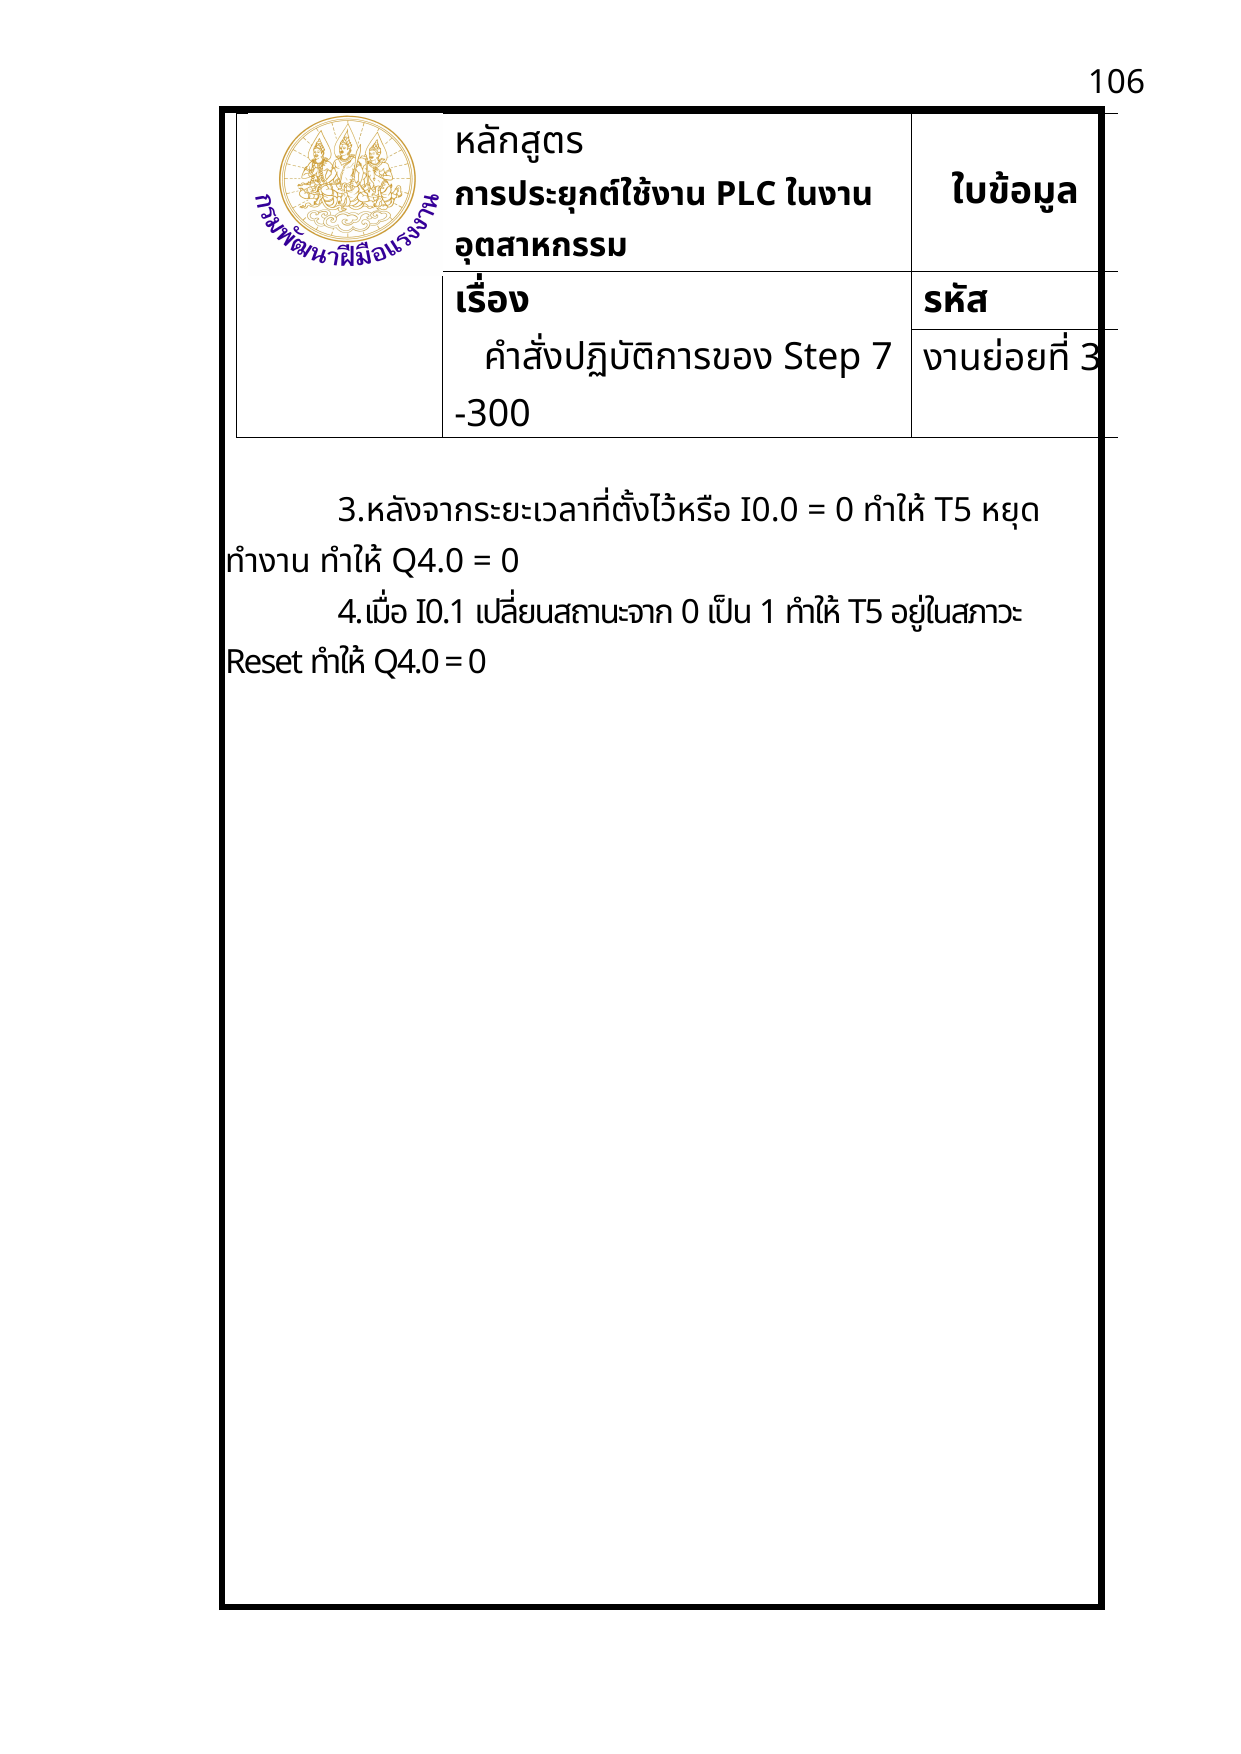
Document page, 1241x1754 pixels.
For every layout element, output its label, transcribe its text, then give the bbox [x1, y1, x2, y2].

text 4.เมื่อ I0.1 เปลี่ยนสถานะจาก 0 เป็น 1 ทำให้ T5 อยู่ในสภาวะ Reset ทำให้ Q4.0 = 0 [225, 587, 1090, 689]
text 3.หลังจากระยะเวลาที่ตั้งไว้หรือ I0.0 = 0 ทำให้ T5 หยุดทำงาน ทำให้ Q4.0 = 0 [225, 486, 1090, 587]
picture [248, 113, 443, 276]
